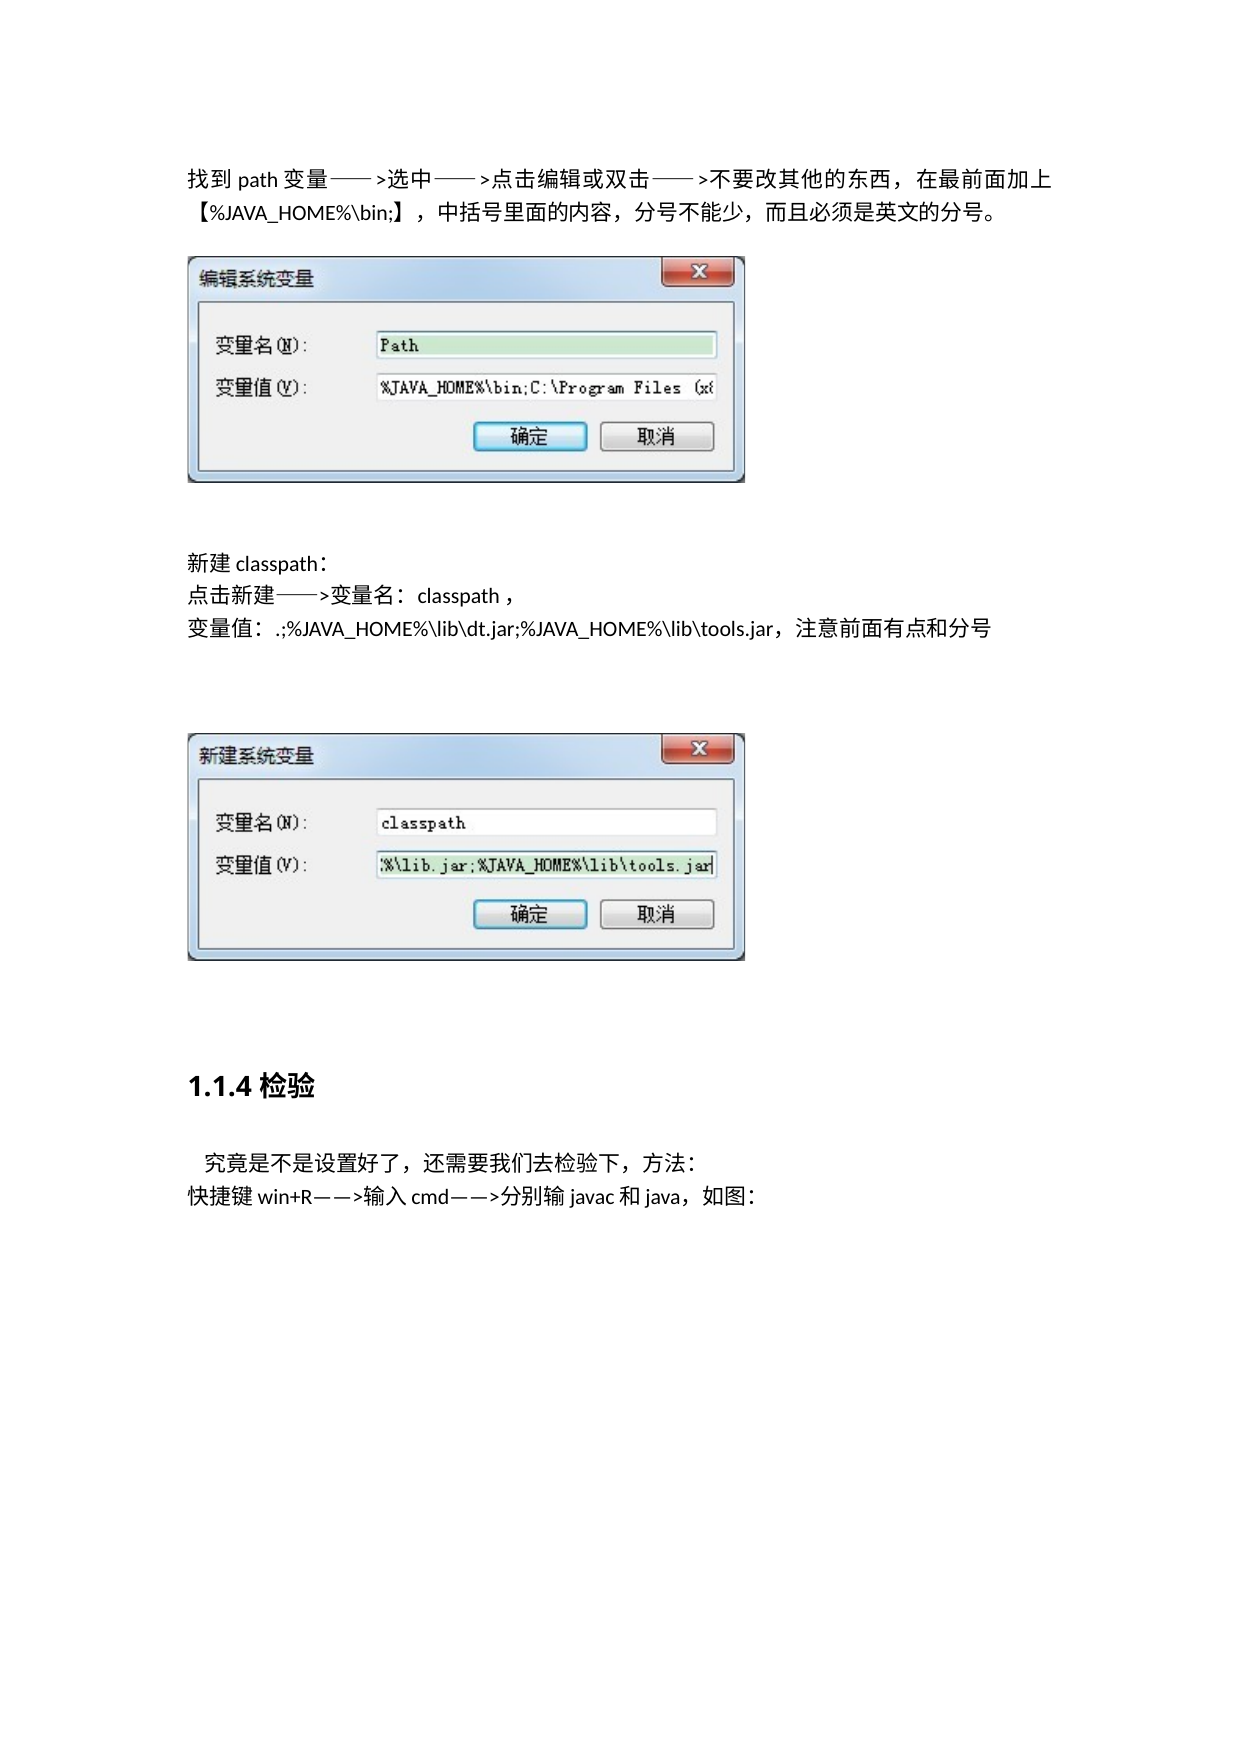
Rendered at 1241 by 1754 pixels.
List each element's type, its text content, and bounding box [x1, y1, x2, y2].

picture [187, 733, 746, 961]
text 新建classpath： [187, 545, 1053, 578]
text 点击新建——>变量名：classpath ， [187, 578, 1053, 610]
text 变量值：.;%JAVA_HOME%\lib\dt.jar;%JAVA_HOME%\lib\tools.jar，注意前面有点和分号 [187, 610, 1053, 643]
text 究竟是不是设置好了，还需要我们去检验下，方法： [187, 1146, 1053, 1179]
text 找到path变量——>选中——>点击编辑或双击——>不要改其他的东西，在最前面加上【%JAVA_HOME%\bin;】，中括号里面的内容，分号不能少，而且必须是英文的分号。 [187, 162, 1053, 227]
text 快捷键win+R——>输入cmd——>分别输javac和java，如图： [187, 1179, 1053, 1211]
picture [187, 256, 746, 483]
subtitle 1.1.4 检验 [187, 1052, 1053, 1117]
